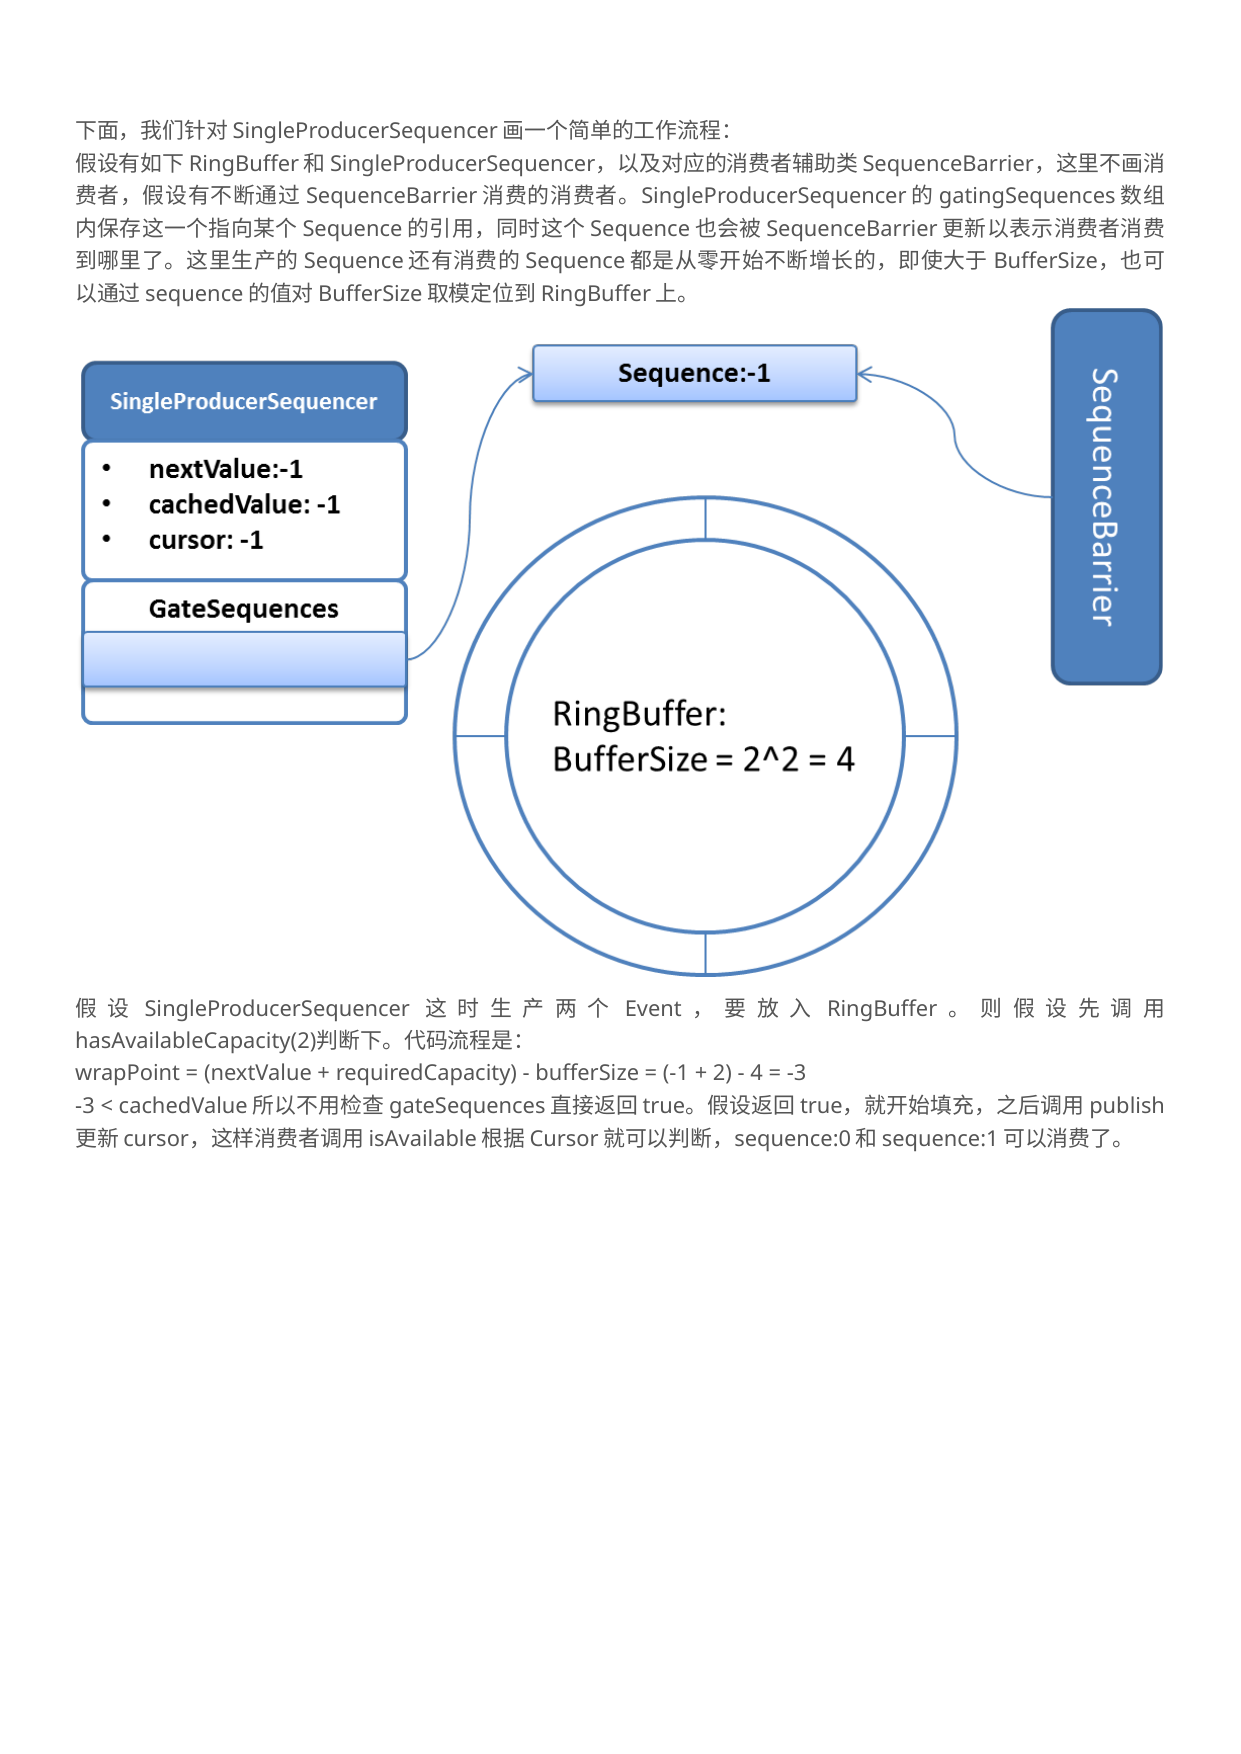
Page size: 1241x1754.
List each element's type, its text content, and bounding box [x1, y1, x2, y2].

text 下面，我们针对SingleProducerSequencer画一个简单的工作流程： 假设有如下RingBuffer和SingleProducerSequencer，以及对应的消费者辅助类SequenceBarrier，这里不画消费者，假设有不断通过SequenceBarrier消费的消费者。SingleProducerSequencer的gatingSequences数组内保存这一个指向某个Sequence的引用，同时这个Sequence也会被SequenceBarrier更新以表示消费者消费到哪里了。这里生产的Sequence还有消费的Sequence都是从零开始不断增长的，即使大于BufferSize，也可以通过sequence的值对BufferSize取模定位到RingBuffer上。 假设SingleProducerSequencer这时生产两个Event，要放入RingBuffer。则假设先调用hasAvailableCapacity(2)判断下。代码流程是： wrapPoint = (nextValue + requiredCapacity) - bufferSize = (-1 + 2) - 4 = -3 -3 < cachedValue所以不用检查gateSequences直接返回true。假设返回true，就开始填充，之后调用publish更新cursor，这样消费者调用isAvailable根据Cursor就可以判断，sequence:0和sequence:1可以消费了。 假设这之后，消费者消费了一个Event，更新Sequence为0. 之后，生产者要生产四个Event，调用hasAvailableCapacity(4)检查。代码流程是： wrapPoint = (nextValue + requiredCapacity) - bufferSize = (1 + 4) - 4 = 1 1 > cachedValue所以要重新检查，这是最小的Sequence是0，但是1 > 仍然大于最小的Sequence，所以更新cachedValue，返回false。 至此，展示了一个简单的生产过程，SingleProducerSequencer也就讲完啦。 [75, 113, 1165, 246]
picture [75, 308, 1163, 977]
